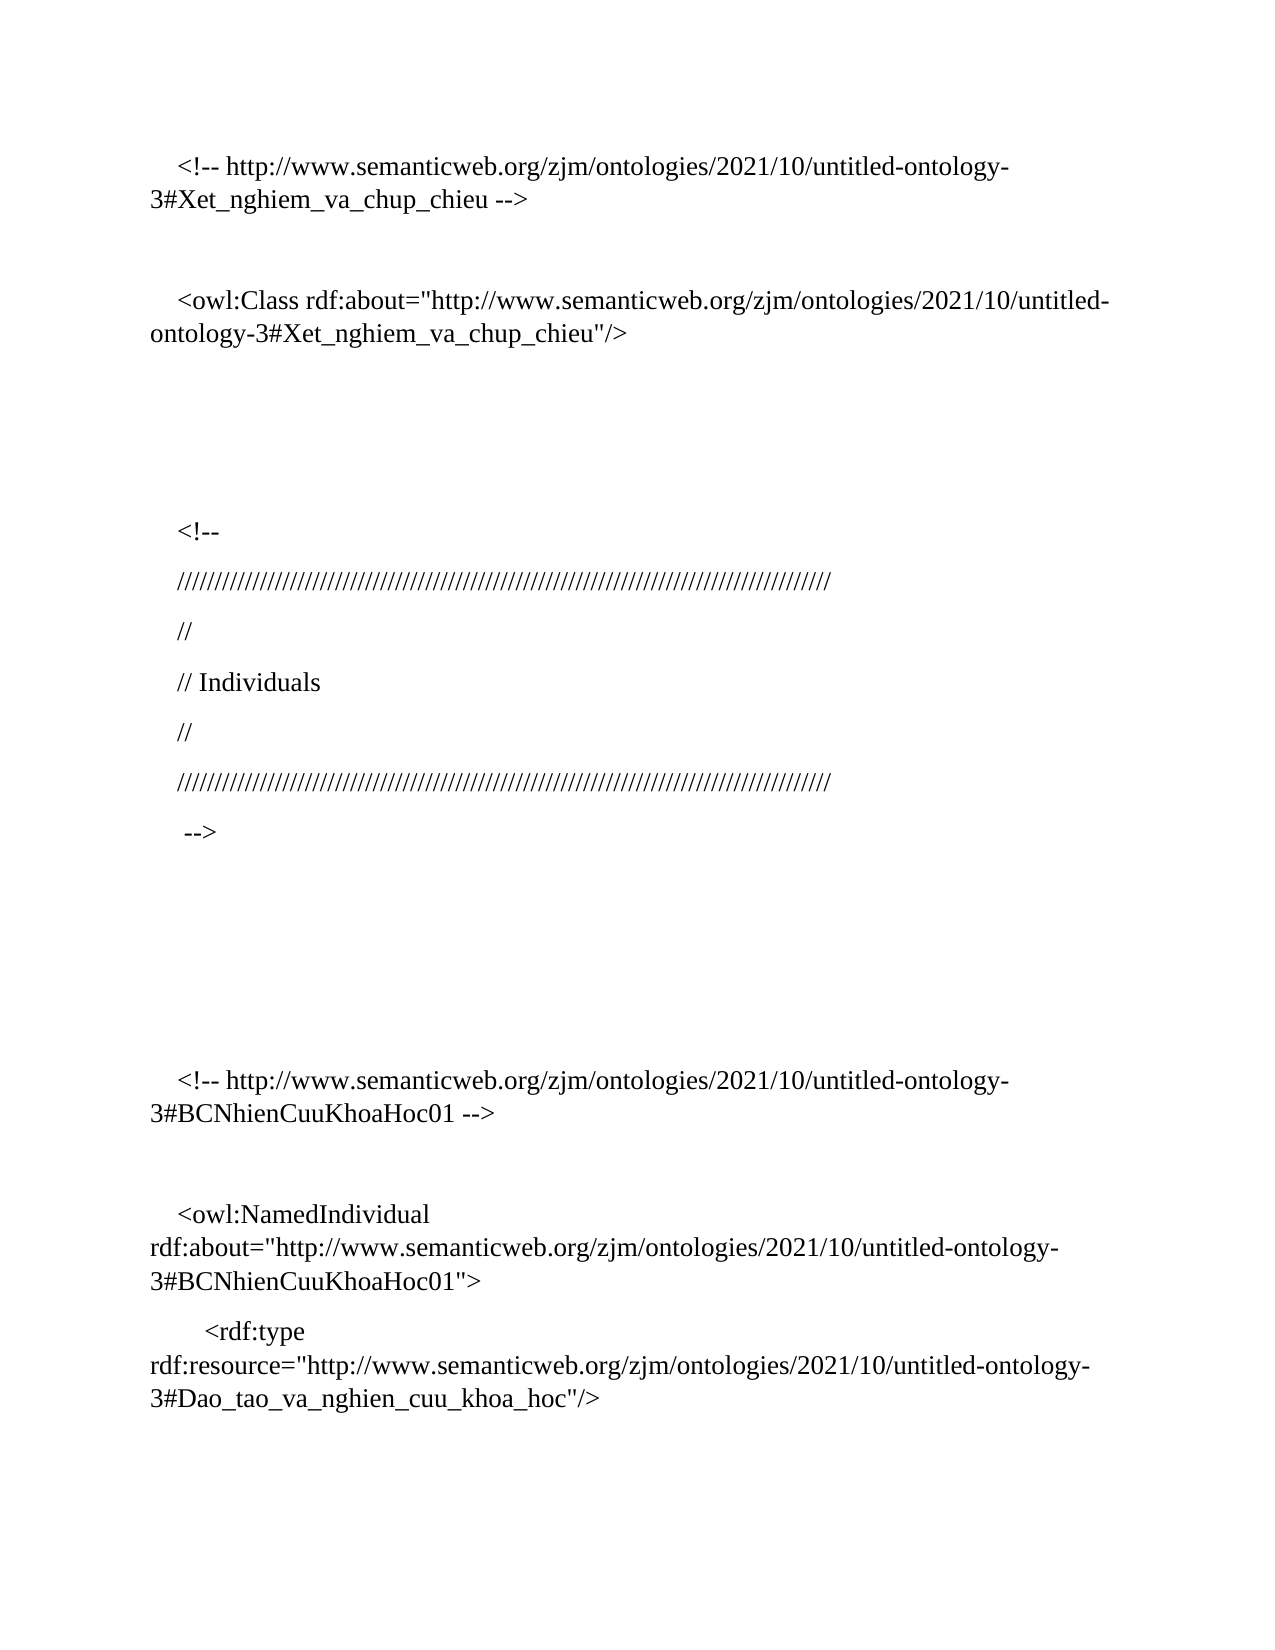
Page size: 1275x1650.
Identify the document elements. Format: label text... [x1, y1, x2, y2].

text // [150, 615, 1125, 647]
text // [150, 716, 1125, 747]
text /////////////////////////////////////////////////////////////////////////////////////// [150, 565, 1125, 596]
text /////////////////////////////////////////////////////////////////////////////////////// [150, 766, 1125, 797]
text --> [150, 816, 1125, 847]
text <!-- http://www.semanticweb.org/zjm/ontologies/2021/10/untitled-ontology-3#BCNhienCuuKhoaHoc01 --> [150, 1064, 1125, 1129]
text <owl:Class rdf:about="http://www.semanticweb.org/zjm/ontologies/2021/10/untitled-ontology-3#Xet_nghiem_va_chup_chieu"/> [150, 284, 1125, 349]
text <!-- [150, 515, 1125, 546]
text <owl:NamedIndividual rdf:about="http://www.semanticweb.org/zjm/ontologies/2021/10/untitled-ontology-3#BCNhienCuuKhoaHoc01"> [150, 1198, 1125, 1296]
text // Individuals [150, 666, 1125, 697]
text <!-- http://www.semanticweb.org/zjm/ontologies/2021/10/untitled-ontology-3#Xet_nghiem_va_chup_chieu --> [150, 150, 1125, 215]
text <rdf:type rdf:resource="http://www.semanticweb.org/zjm/ontologies/2021/10/untitled-ontology-3#Dao_tao_va_nghien_cuu_khoa_hoc"/> [150, 1315, 1125, 1413]
